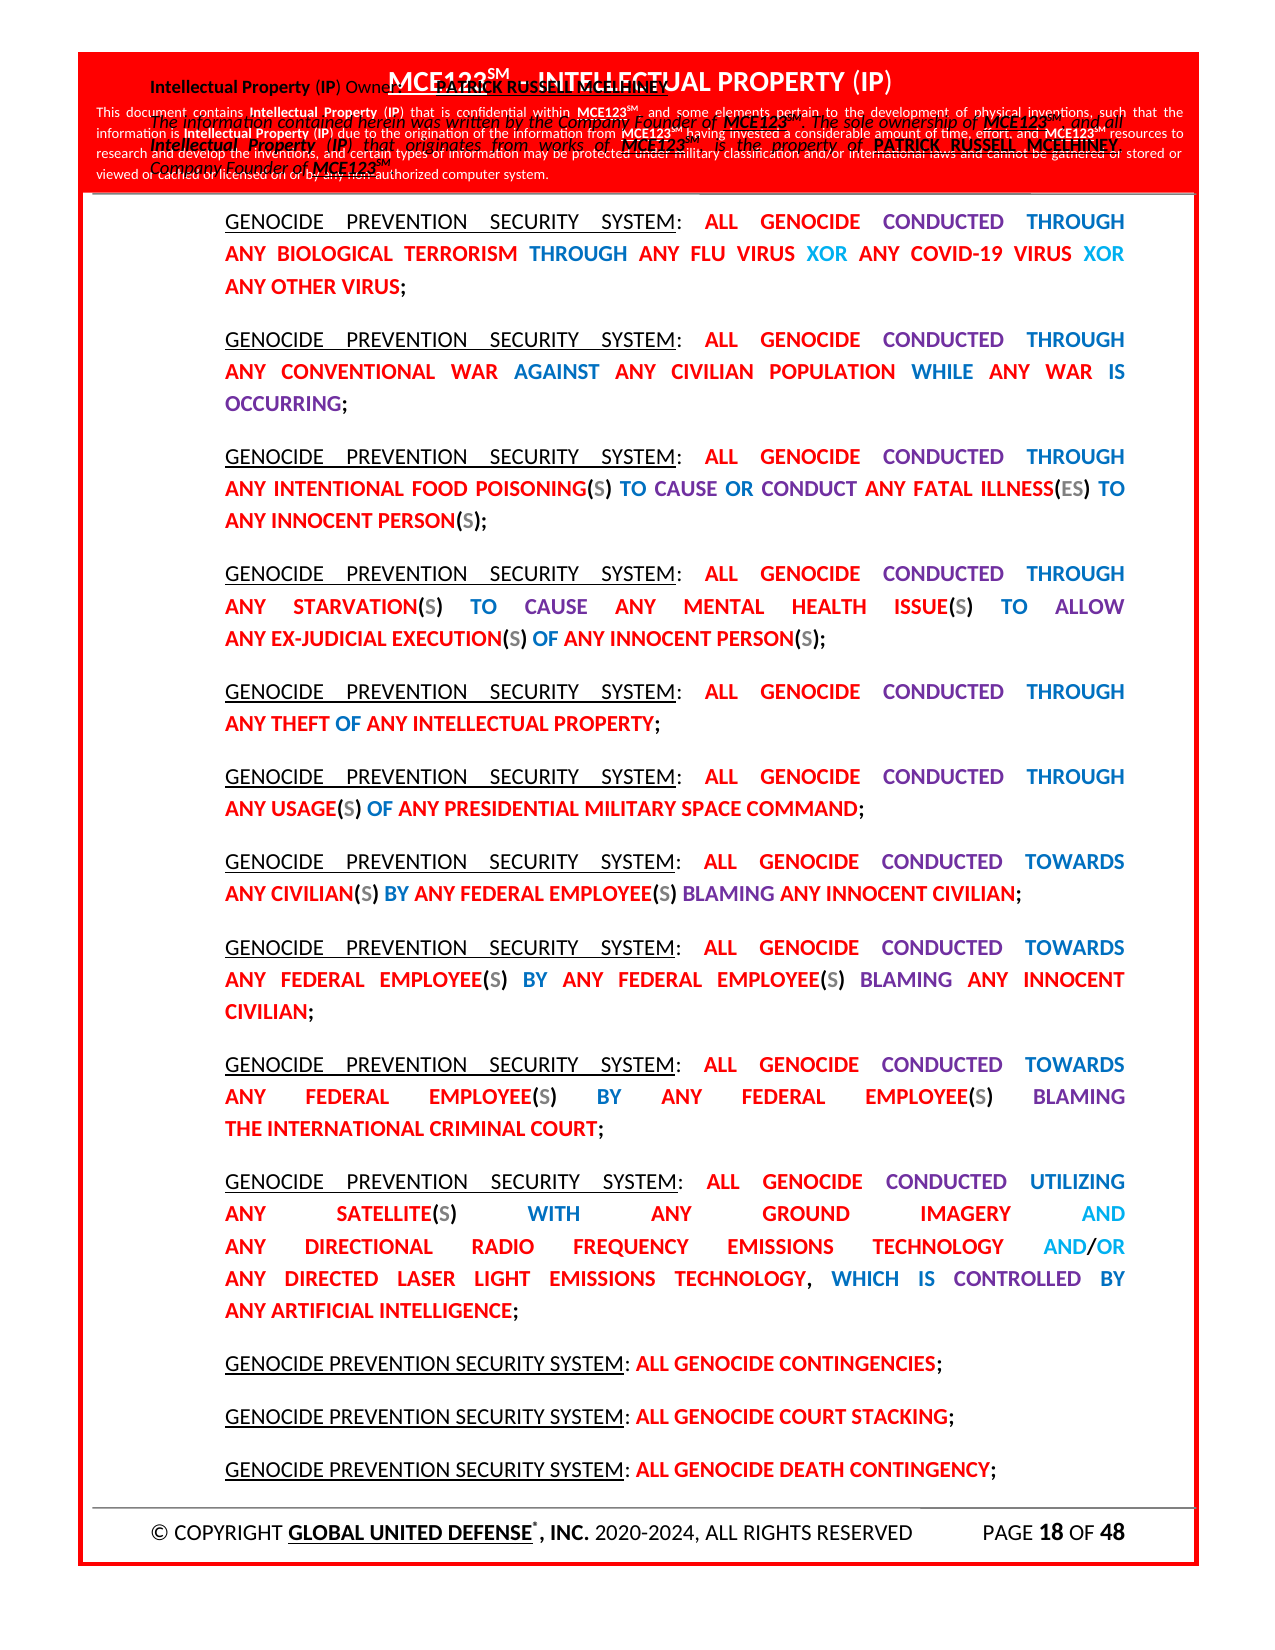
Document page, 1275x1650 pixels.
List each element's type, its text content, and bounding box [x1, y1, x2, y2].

text GENOCIDE PREVENTION SECURITY SYSTEM: ALL GENOCIDE CONDUCTED UTILIZING ANY SATELLITE(S) WITH ANY GROUND IMAGERY AND ANY DIRECTIONAL RADIO FREQUENCY EMISSIONS TECHNOLOGY AND/OR ANY DIRECTED LASER LIGHT EMISSIONS TECHNOLOGY, WHICH IS CONTROLLED BY ANY ARTIFICIAL INTELLIGENCE; [225, 1167, 1125, 1324]
text GENOCIDE PREVENTION SECURITY SYSTEM: ALL GENOCIDE CONTINGENCIES; [225, 1349, 1125, 1377]
text GENOCIDE PREVENTION SECURITY SYSTEM: ALL GENOCIDE CONDUCTED THROUGH ANY CONVENTIONAL WAR AGAINST ANY CIVILIAN POPULATION WHILE ANY WAR IS OCCURRING; [225, 325, 1125, 417]
text GENOCIDE PREVENTION SECURITY SYSTEM: ALL GENOCIDE CONDUCTED THROUGH ANY BIOLOGICAL TERRORISM THROUGH ANY FLU VIRUS XOR ANY COVID-19 VIRUS XOR ANY OTHER VIRUS; [225, 207, 1125, 300]
text GENOCIDE PREVENTION SECURITY SYSTEM: ALL GENOCIDE DEATH CONTINGENCY; [225, 1455, 1125, 1483]
text GENOCIDE PREVENTION SECURITY SYSTEM: ALL GENOCIDE CONDUCTED THROUGH ANY USAGE(S) OF ANY PRESIDENTIAL MILITARY SPACE COMMAND; [225, 762, 1125, 822]
text GENOCIDE PREVENTION SECURITY SYSTEM: ALL GENOCIDE CONDUCTED TOWARDS ANY FEDERAL EMPLOYEE(S) BY ANY FEDERAL EMPLOYEE(S) BLAMING THE INTERNATIONAL CRIMINAL COURT; [225, 1050, 1125, 1142]
text GENOCIDE PREVENTION SECURITY SYSTEM: ALL GENOCIDE CONDUCTED THROUGH ANY INTENTIONAL FOOD POISONING(S) TO CAUSE OR CONDUCT ANY FATAL ILLNESS(ES) TO ANY INNOCENT PERSON(S); [225, 442, 1125, 534]
text GENOCIDE PREVENTION SECURITY SYSTEM: ALL GENOCIDE COURT STACKING; [225, 1402, 1125, 1430]
text GENOCIDE PREVENTION SECURITY SYSTEM: ALL GENOCIDE CONDUCTED THROUGH ANY THEFT OF ANY INTELLECTUAL PROPERTY; [225, 677, 1125, 737]
text GENOCIDE PREVENTION SECURITY SYSTEM: ALL GENOCIDE CONDUCTED TOWARDS ANY FEDERAL EMPLOYEE(S) BY ANY FEDERAL EMPLOYEE(S) BLAMING ANY INNOCENT CIVILIAN; [225, 933, 1125, 1025]
text GENOCIDE PREVENTION SECURITY SYSTEM: ALL GENOCIDE CONDUCTED TOWARDS ANY CIVILIAN(S) BY ANY FEDERAL EMPLOYEE(S) BLAMING ANY INNOCENT CIVILIAN; [225, 847, 1125, 908]
text GENOCIDE PREVENTION SECURITY SYSTEM: ALL GENOCIDE CONDUCTED THROUGH ANY STARVATION(S) TO CAUSE ANY MENTAL HEALTH ISSUE(S) TO ALLOW ANY EX-JUDICIAL EXECUTION(S) OF ANY INNOCENT PERSON(S); [225, 559, 1125, 652]
